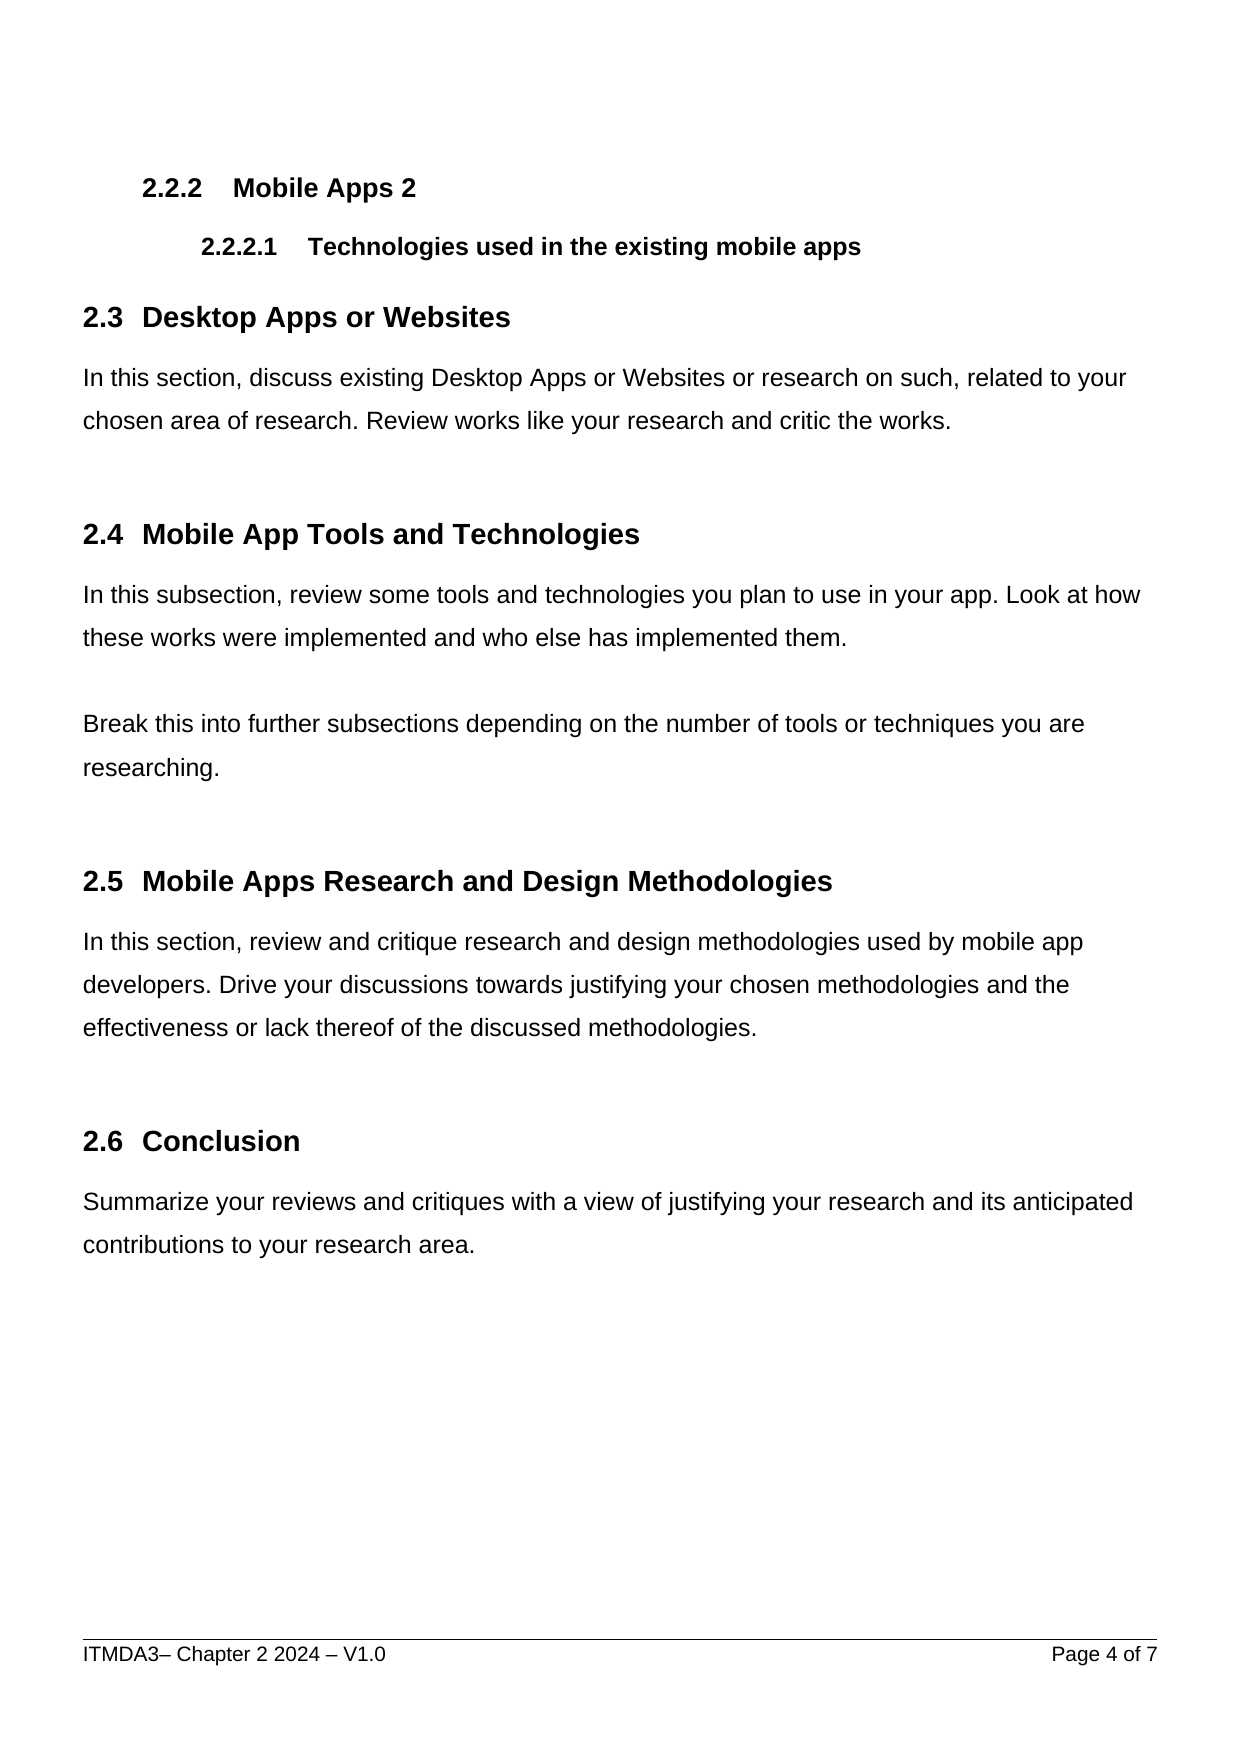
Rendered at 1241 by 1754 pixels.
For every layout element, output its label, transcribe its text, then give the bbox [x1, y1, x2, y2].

text In this subsection, review some tools and technologies you plan to use in your app. Look at how these works were implemented and who else has implemented them. [83, 580, 1157, 652]
subtitle Mobile App Tools and Technologies [83, 517, 1157, 551]
subtitle Desktop Apps or Websites [83, 300, 1157, 333]
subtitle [201, 232, 1157, 261]
text In this section, review and critique research and design methodologies used by mobile app developers. Drive your discussions towards justifying your chosen methodologies and the effectiveness or lack thereof of the discussed methodologies. [83, 927, 1157, 1042]
text Summarize your reviews and critiques with a view of justifying your research and its anticipated contributions to your research area. [83, 1187, 1157, 1259]
subtitle Conclusion [83, 1124, 1157, 1158]
subtitle Mobile Apps Research and Design Methodologies [83, 864, 1157, 897]
text Break this into further subsections depending on the number of tools or techniques you are researching. [83, 709, 1157, 781]
text In this section, discuss existing Desktop Apps or Websites or research on such, related to your chosen area of research. Review works like your research and critic the works. [83, 363, 1157, 435]
subtitle Mobile Apps 2 [142, 172, 1157, 204]
